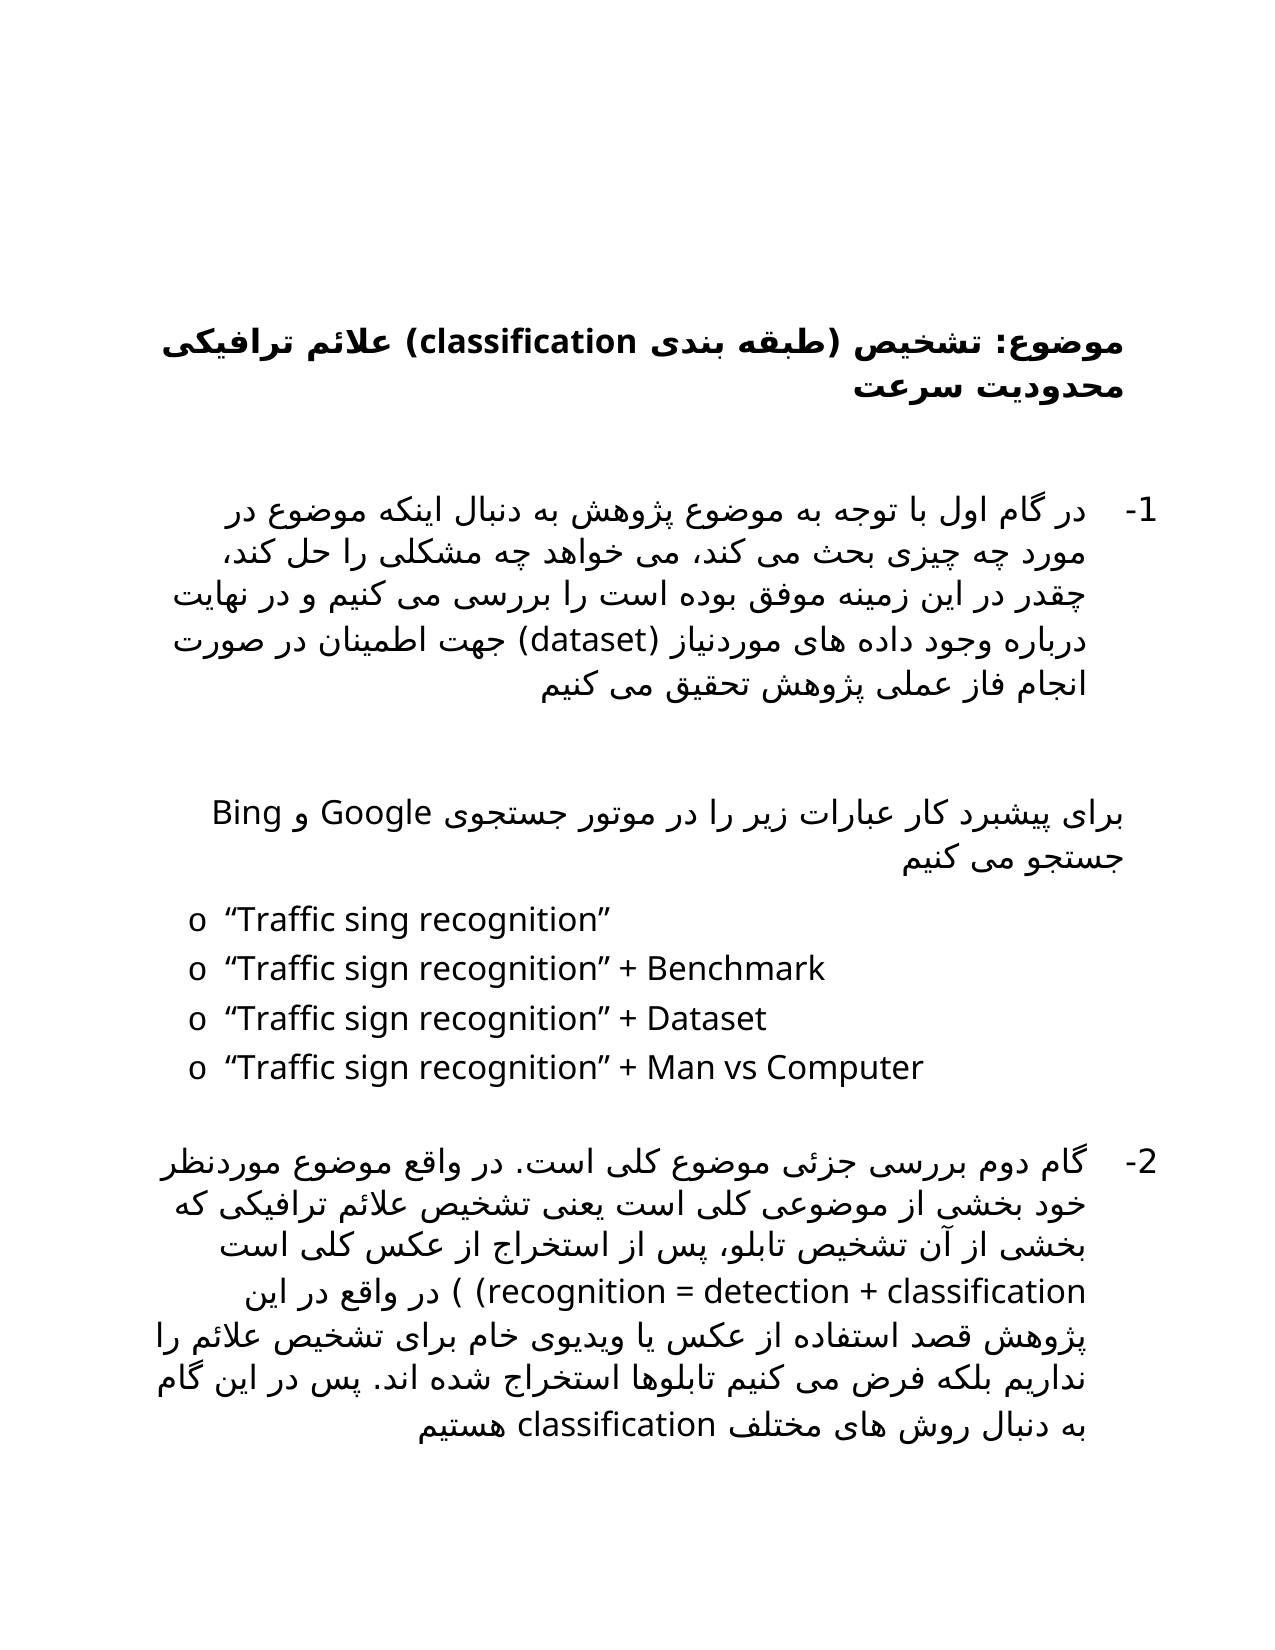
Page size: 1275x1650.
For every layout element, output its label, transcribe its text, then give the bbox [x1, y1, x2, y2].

list “Traffic sing recognition” [187, 896, 1125, 941]
list گام دوم بررسی جزئی موضوع کلی است. در واقع موضوع موردنظر خود بخشی از موضوعی کلی است یعنی تشخیص علائم ترافیکی که بخشی از آن تشخیص تابلو، پس از استخراج از عکس کلی است recognition = detection + classification) ) در واقع در این پژوهش قصد استفاده از عکس یا ویدیوی خام برای تشخیص علائم را نداریم بلکه فرض می کنیم تابلوها استخراج شده اند. پس در این گام به دنبال روش های مختلف classification هستیم [150, 1142, 1125, 1446]
list “Traffic sign recognition” + Dataset [187, 994, 1125, 1040]
text موضوع: تشخیص (طبقه بندی classification) علائم ترافیکی محدودیت سرعت [150, 318, 1125, 405]
list “Traffic sign recognition” + Man vs Computer [187, 1044, 1125, 1089]
list “Traffic sign recognition” + Benchmark [187, 945, 1125, 991]
list در گام اول با توجه به موضوع پژوهش به دنبال اینکه موضوع در مورد چه چیزی بحث می کند، می خواهد چه مشکلی را حل کند، چقدر در این زمینه موفق بوده است را بررسی می کنیم و در نهایت درباره وجود داده های موردنیاز (dataset) جهت اطمینان در صورت انجام فاز عملی پژوهش تحقیق می کنیم [150, 491, 1125, 703]
text برای پیشبرد کار عبارات زیر را در موتور جستجوی Google و Bing جستجو می کنیم [150, 789, 1125, 876]
